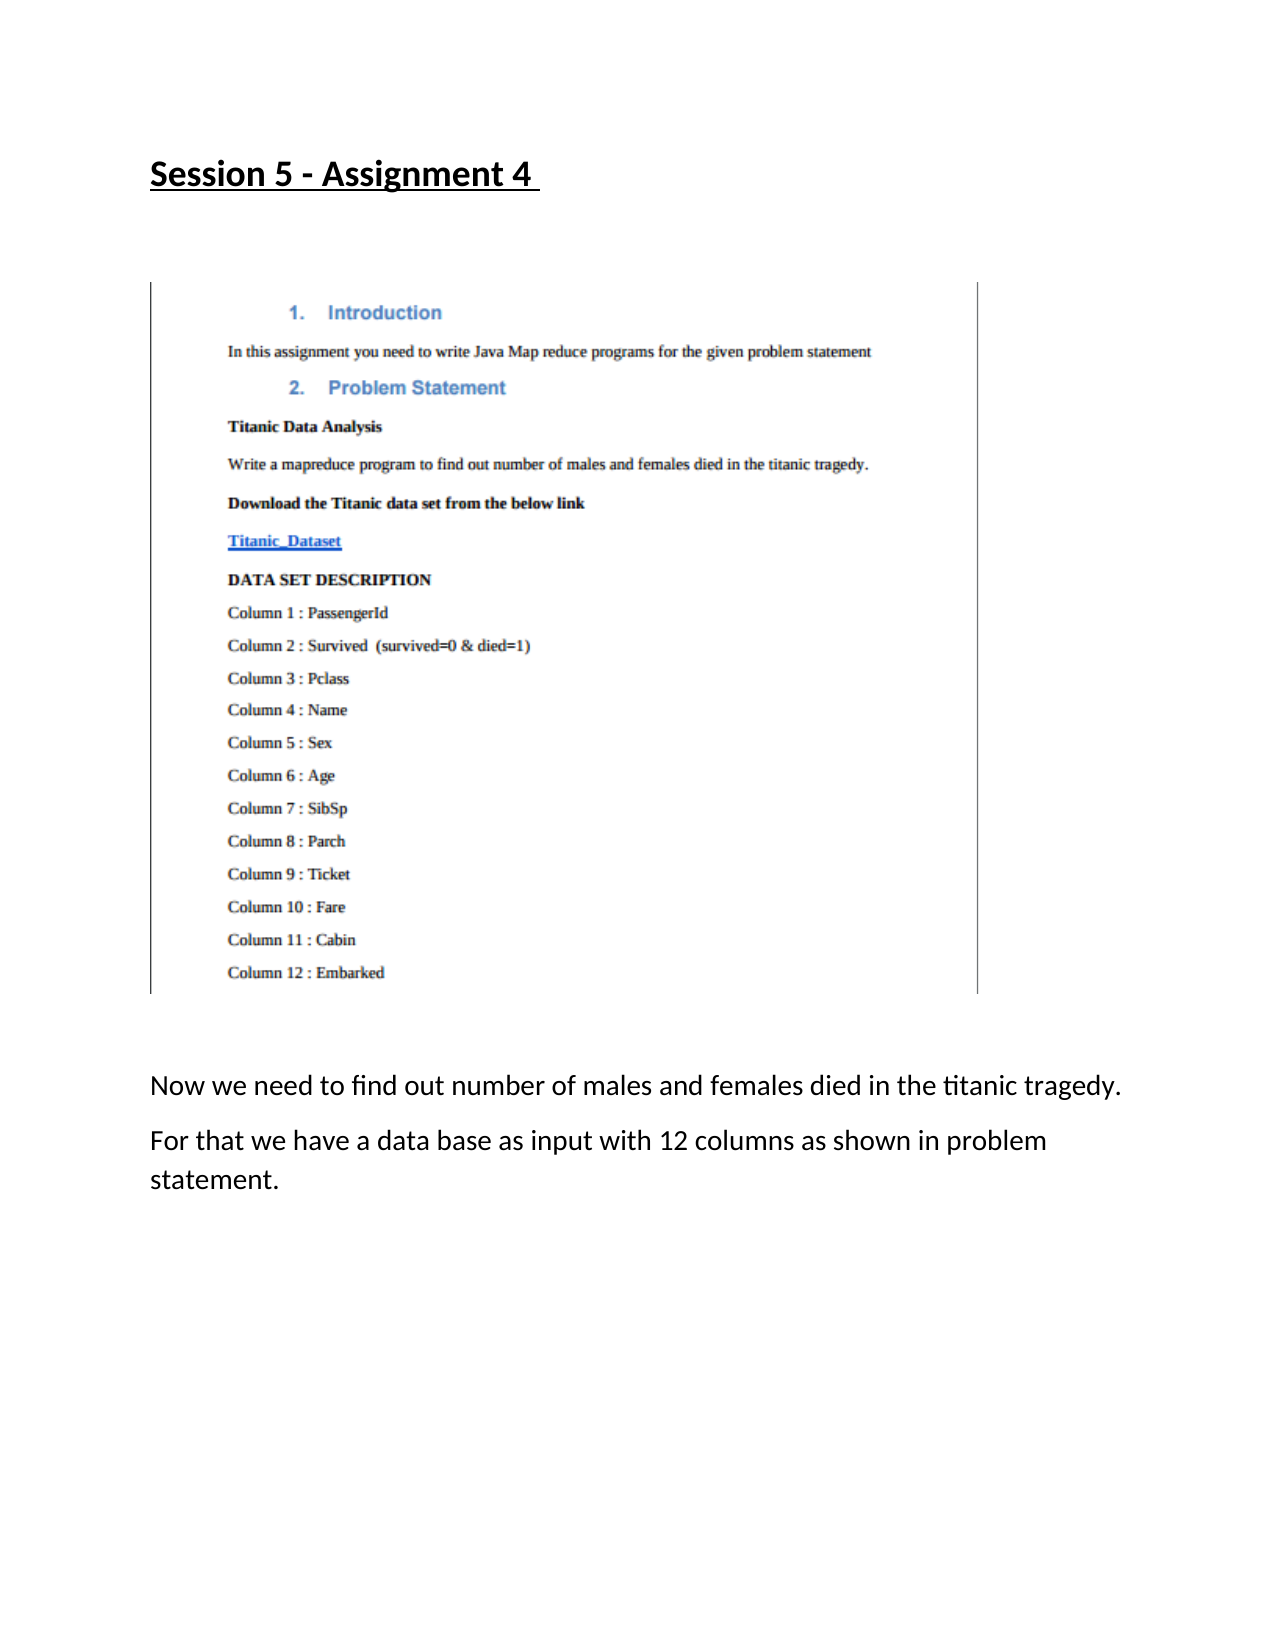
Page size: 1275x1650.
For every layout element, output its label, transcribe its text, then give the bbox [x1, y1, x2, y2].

text Now we need to find out number of males and females died in the titanic tragedy. [150, 1067, 1125, 1103]
picture [150, 282, 979, 994]
text For that we have a data base as input with 12 columns as shown in problem statement. [150, 1122, 1125, 1196]
text Session 5 - Assignment 4 [150, 150, 1125, 196]
